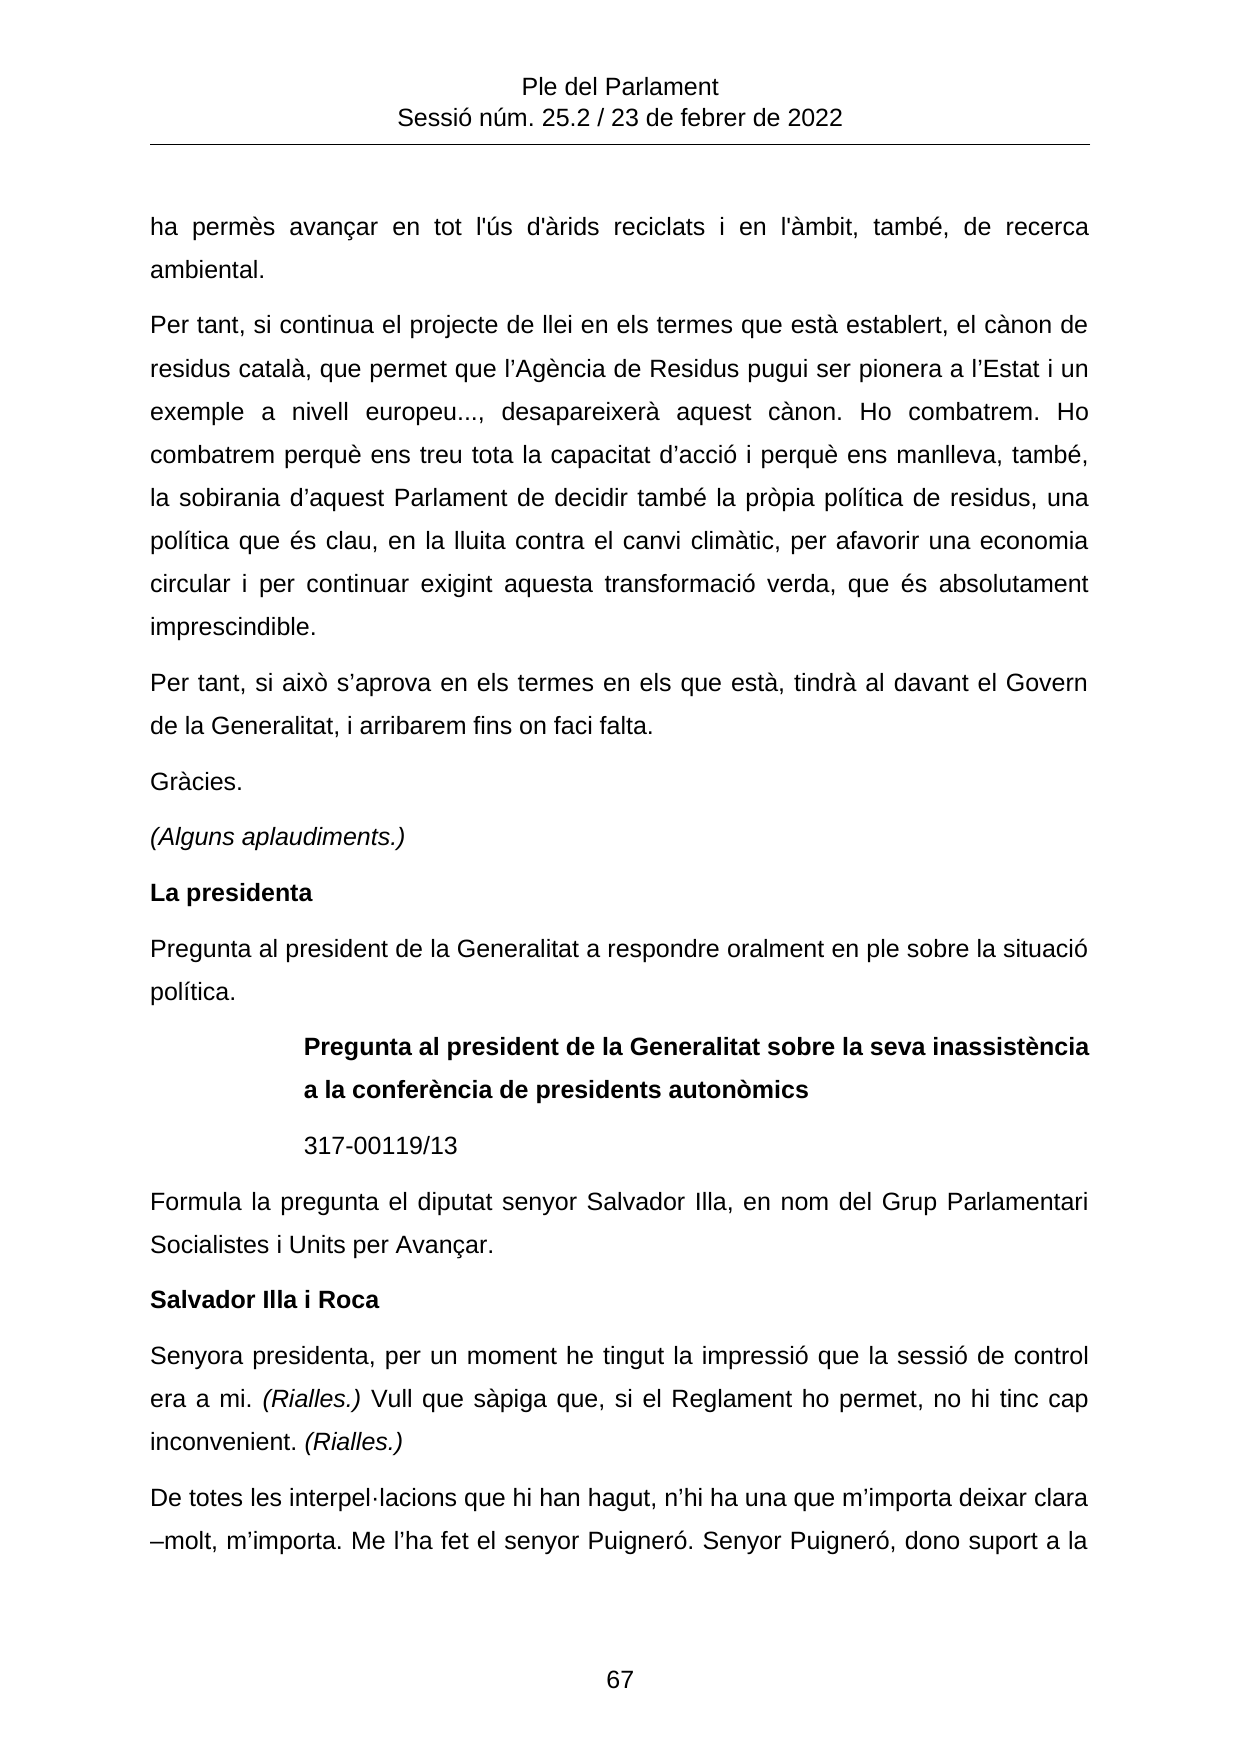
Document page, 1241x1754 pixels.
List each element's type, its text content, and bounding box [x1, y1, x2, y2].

text (Alguns aplaudiments.) [150, 822, 1090, 851]
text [150, 1483, 1090, 1555]
text Formula la pregunta el diputat senyor Salvador Illa, en nom del Grup Parlamentari Socialistes i Units per Avançar. [150, 1187, 1090, 1259]
text La presidenta [150, 878, 1090, 907]
text Senyora presidenta, per un moment he tingut la impressió que la sessió de control era a mi. (Rialles.) Vull que sàpiga que, si el Reglament ho permet, no hi tinc cap inconvenient. (Rialles.) [150, 1341, 1090, 1456]
text 317-00119/13 [303, 1131, 1090, 1160]
text Pregunta al president de la Generalitat sobre la seva inassistència a la conferència de presidents autonòmics [303, 1032, 1090, 1104]
text Per tant, si continua el projecte de llei en els termes que està establert, el cànon de residus català, que permet que l’Agència de Residus pugui ser pionera a l’Estat i un exemple a nivell europeu..., desapareixerà aquest cànon. Ho combatrem. Ho combatrem perquè ens treu tota la capacitat d’acció i perquè ens manlleva, també, la sobirania d’aquest Parlament de decidir també la pròpia política de residus, una política que és clau, en la lluita contra el canvi climàtic, per afavorir una economia circular i per continuar exigint aquesta transformació verda, que és absolutament imprescindible. [150, 311, 1090, 641]
text Salvador Illa i Roca [150, 1286, 1090, 1314]
text Pregunta al president de la Generalitat a respondre oralment en ple sobre la situació política. [150, 934, 1090, 1006]
text Gràcies. [150, 767, 1090, 796]
text Per tant, si això s’aprova en els termes en els que està, tindrà al davant el Govern de la Generalitat, i arribarem fins on faci falta. [150, 668, 1090, 740]
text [150, 212, 1090, 284]
